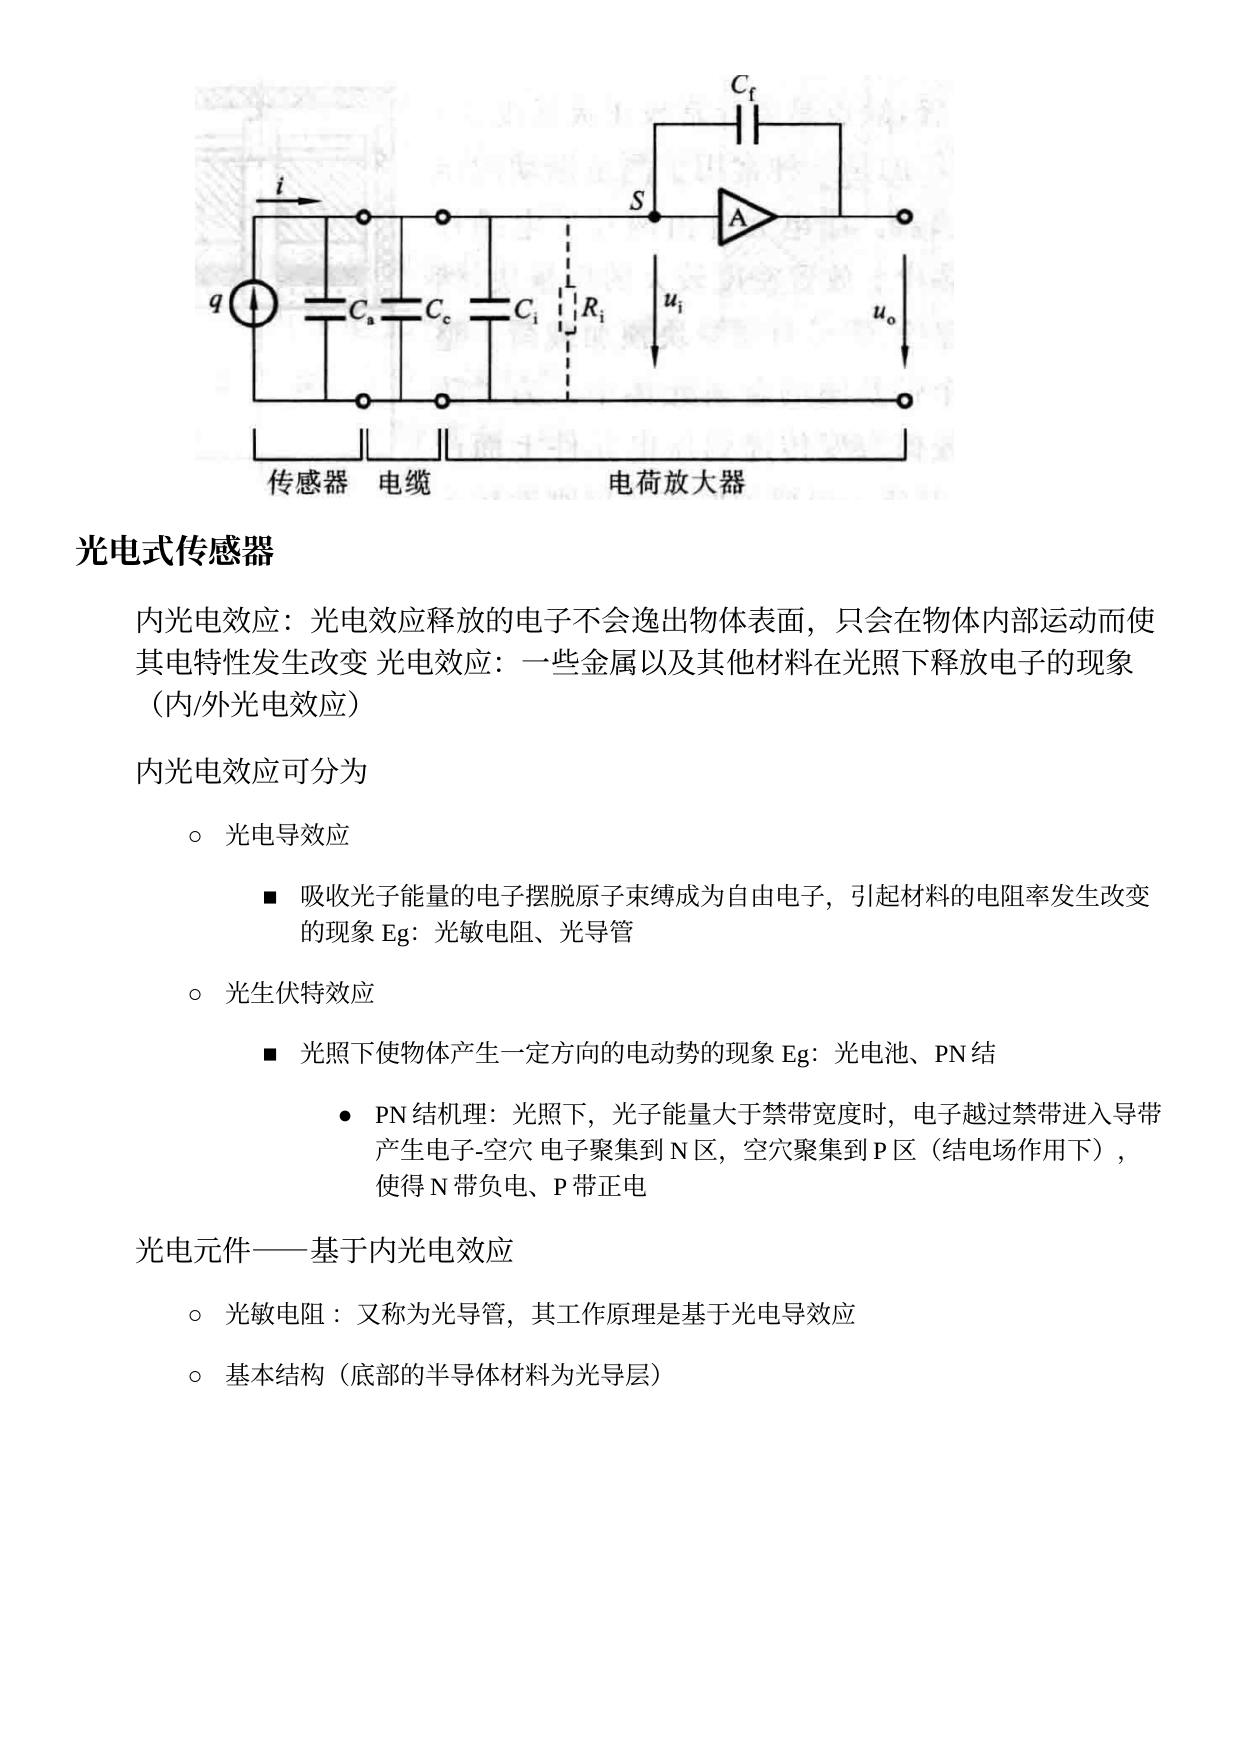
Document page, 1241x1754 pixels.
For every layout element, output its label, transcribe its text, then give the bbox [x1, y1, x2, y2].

list 吸收光子能量的电子摆脱原子束缚成为自由电子，引起材料的电阻率发生改变的现象 Eg：光敏电阻、光导管 [262, 876, 1165, 948]
picture [195, 75, 954, 500]
text 光电式传感器 [75, 525, 1165, 573]
list 基本结构（底部的半导体材料为光导层） [187, 1356, 1165, 1392]
list 光生伏特效应 [187, 973, 1165, 1009]
text 内光电效应：光电效应释放的电子不会逸出物体表面，只会在物体内部运动而使其电特性发生改变 光电效应：一些金属以及其他材料在光照下释放电子的现象（内/外光电效应） [135, 598, 1165, 723]
list 光电导效应 [187, 815, 1165, 851]
list 光照下使物体产生一定方向的电动势的现象 Eg：光电池、PN结 [262, 1034, 1165, 1070]
text 内光电效应可分为 [135, 748, 1165, 790]
text 光电元件——基于内光电效应 [135, 1228, 1165, 1270]
list 光敏电阻 ：又称为光导管，其工作原理是基于光电导效应 [187, 1295, 1165, 1331]
list PN结机理：光照下，光子能量大于禁带宽度时，电子越过禁带进入导带产生电子-空穴 电子聚集到N区，空穴聚集到P区（结电场作用下），使得N带负电、P带正电 [337, 1095, 1165, 1203]
